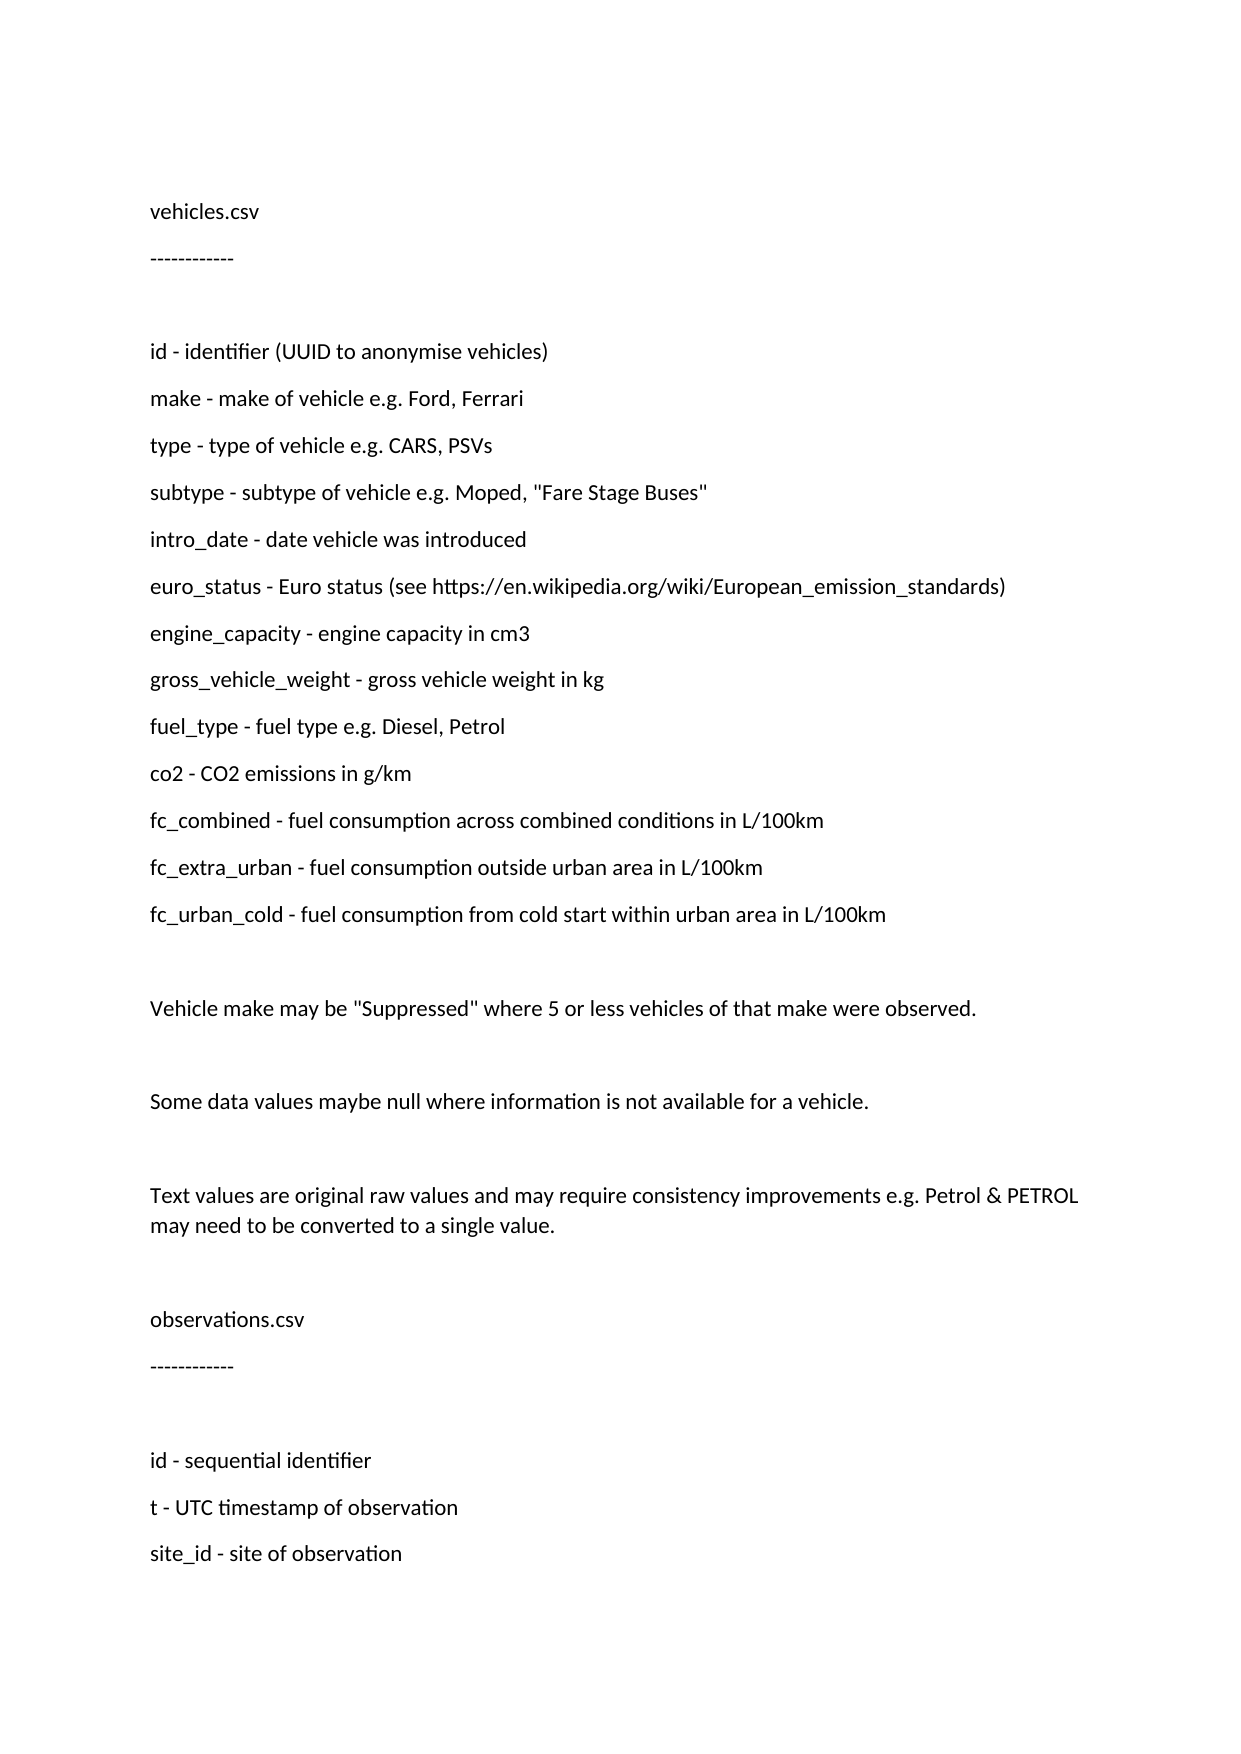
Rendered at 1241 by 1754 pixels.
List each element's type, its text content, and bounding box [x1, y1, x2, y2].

text Text values are original raw values and may require consistency improvements e.g. Petrol & PETROL may need to be converted to a single value. [150, 1181, 1090, 1239]
text co2 - CO2 emissions in g/km [150, 759, 1090, 787]
text id - identifier (UUID to anonymise vehicles) [150, 337, 1090, 366]
text fc_extra_urban - fuel consumption outside urban area in L/100km [150, 853, 1090, 881]
text ------------ [150, 244, 1090, 272]
text Some data values maybe null where information is not available for a vehicle. [150, 1087, 1090, 1116]
text fc_combined - fuel consumption across combined conditions in L/100km [150, 806, 1090, 834]
text intro_date - date vehicle was introduced [150, 525, 1090, 553]
text gross_vehicle_weight - gross vehicle weight in kg [150, 666, 1090, 694]
text type - type of vehicle e.g. CARS, PSVs [150, 431, 1090, 459]
text Vehicle make may be "Suppressed" where 5 or less vehicles of that make were observed. [150, 994, 1090, 1022]
text observations.csv [150, 1305, 1090, 1333]
text t - UTC timestamp of observation [150, 1493, 1090, 1521]
text fuel_type - fuel type e.g. Diesel, Petrol [150, 712, 1090, 741]
text site_id - site of observation [150, 1539, 1090, 1568]
text vehicles.csv [150, 197, 1090, 225]
text engine_capacity - engine capacity in cm3 [150, 619, 1090, 647]
text ------------ [150, 1352, 1090, 1380]
text euro_status - Euro status (see https://en.wikipedia.org/wiki/European_emission_standards) [150, 572, 1090, 600]
text id - sequential identifier [150, 1446, 1090, 1474]
text make - make of vehicle e.g. Ford, Ferrari [150, 384, 1090, 412]
text subtype - subtype of vehicle e.g. Moped, "Fare Stage Buses" [150, 478, 1090, 506]
text fc_urban_cold - fuel consumption from cold start within urban area in L/100km [150, 900, 1090, 928]
